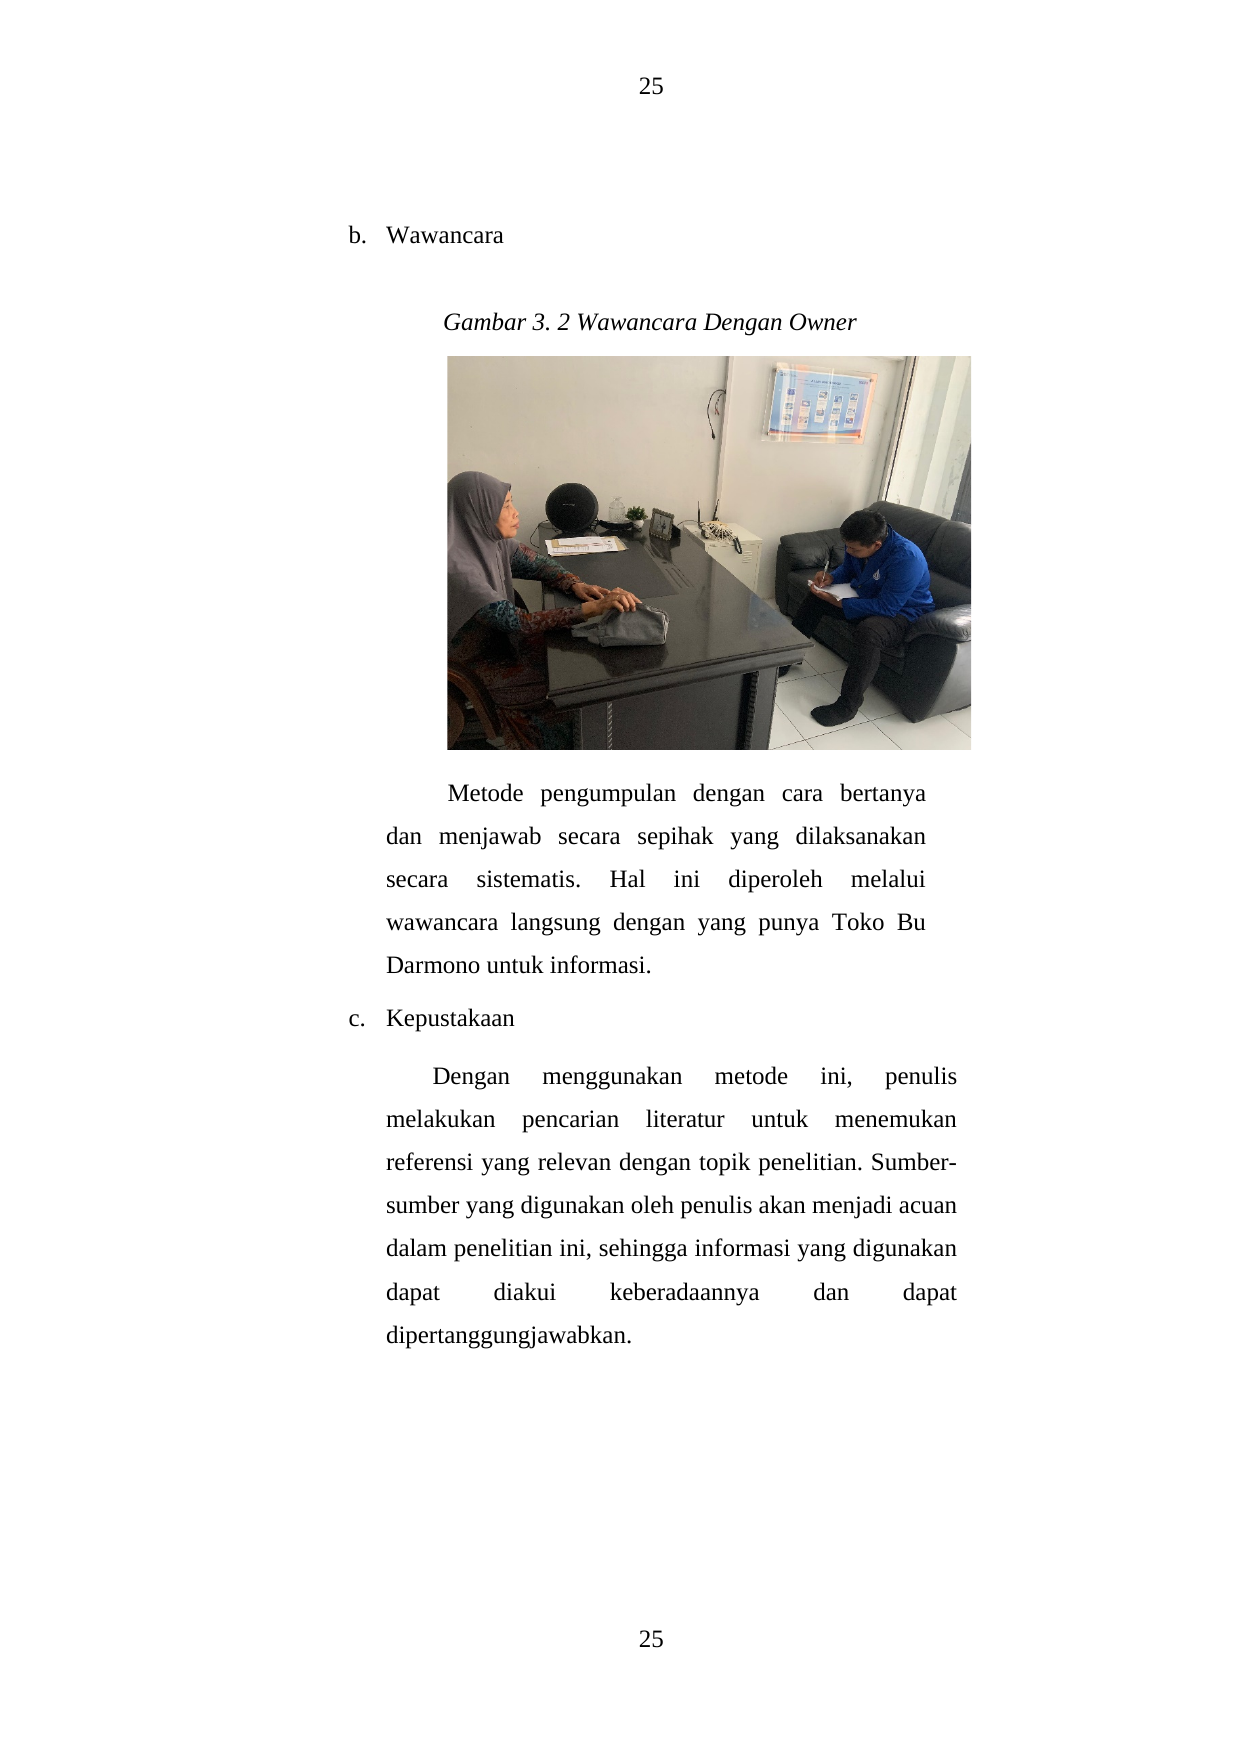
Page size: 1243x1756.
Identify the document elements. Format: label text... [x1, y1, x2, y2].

text Metode pengumpulan dengan cara bertanya dan menjawab secara sepihak yang dilaksanakan secara sistematis. Hal ini diperoleh melalui wawancara langsung dengan yang punya Toko Bu Darmono untuk informasi. [386, 778, 926, 979]
list Kepustakaan [348, 1003, 1066, 1032]
picture [447, 356, 972, 750]
text Gambar 3. 2 Wawancara Dengan Owner [236, 307, 1066, 336]
list Wawancara [348, 220, 1066, 249]
text Dengan menggunakan metode ini, penulis melakukan pencarian literatur untuk menemukan referensi yang relevan dengan topik penelitian. Sumber-sumber yang digunakan oleh penulis akan menjadi acuan dalam penelitian ini, sehingga informasi yang digunakan dapat diakui keberadaannya dan dapat dipertanggungjawabkan. [386, 1061, 957, 1348]
